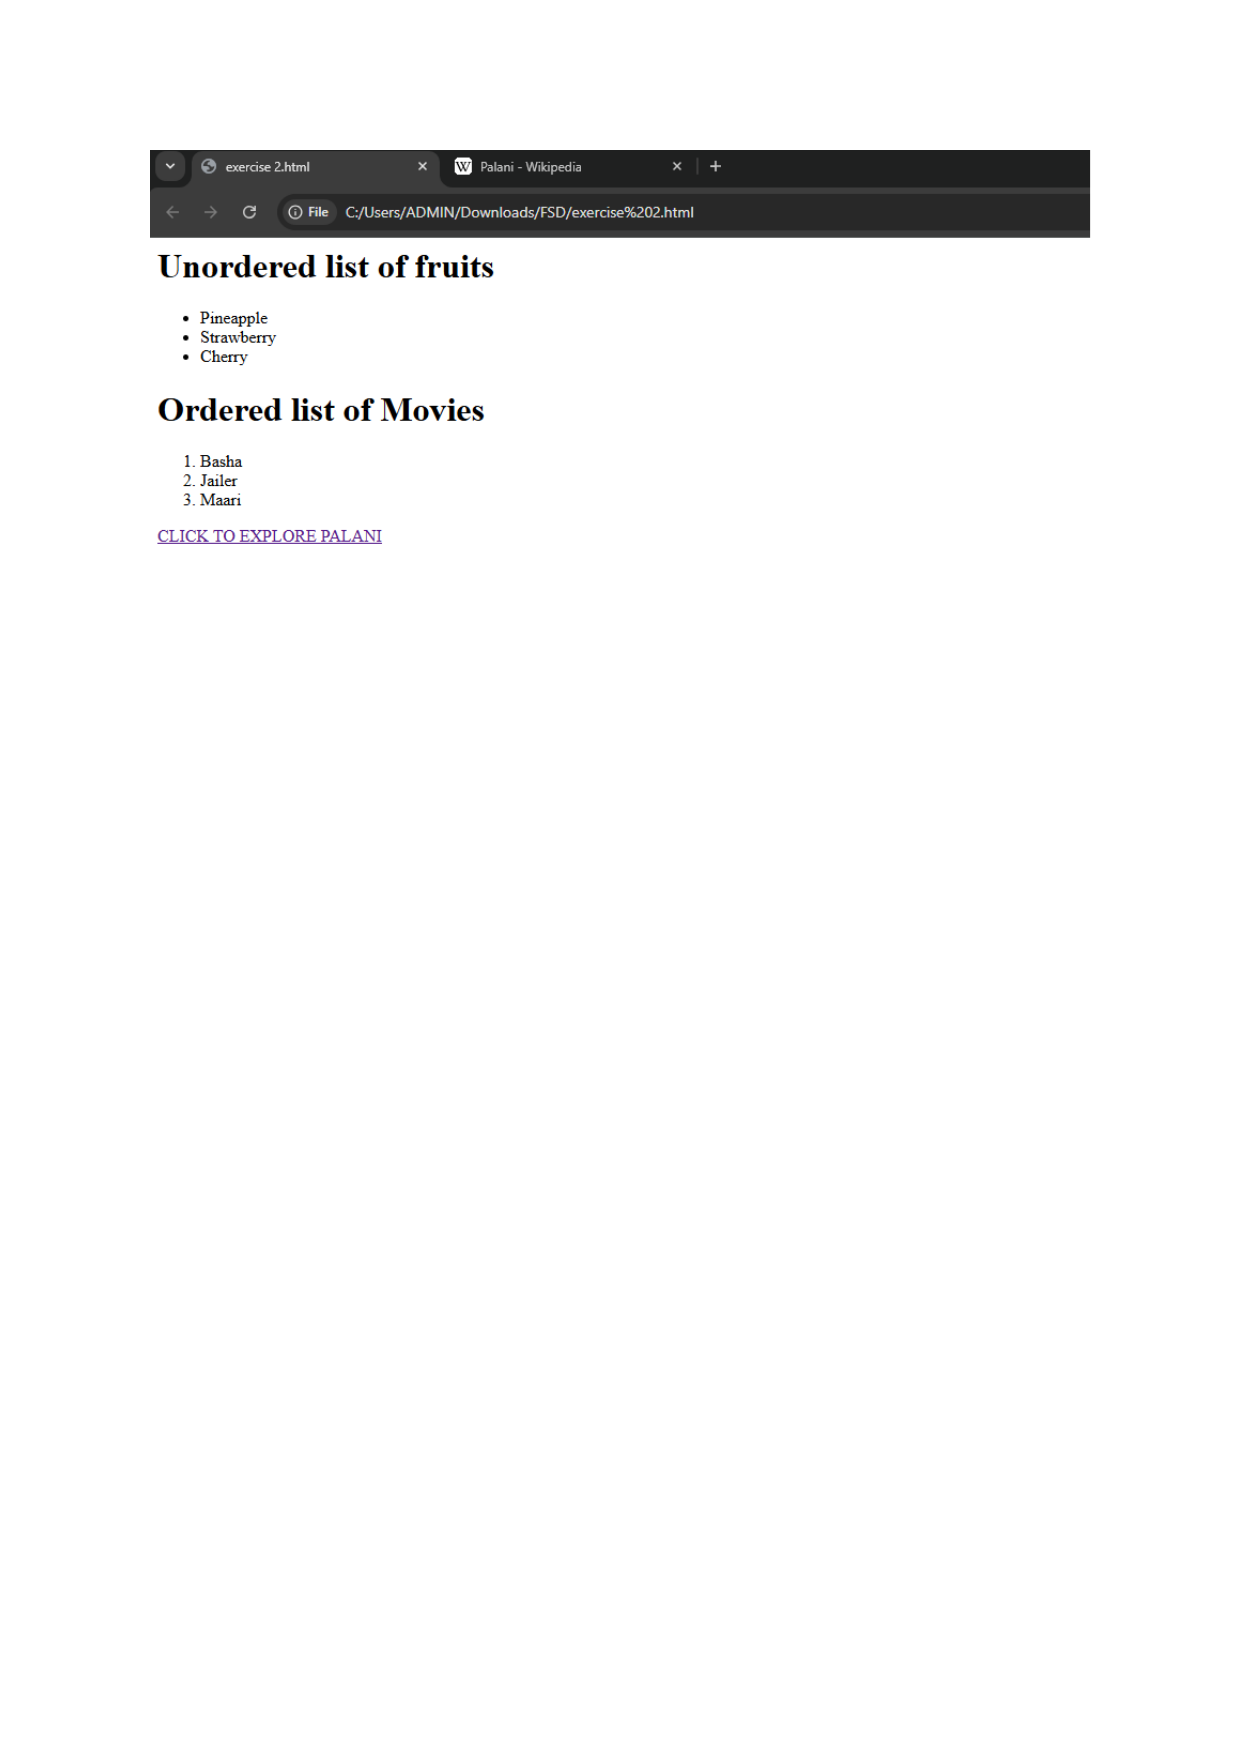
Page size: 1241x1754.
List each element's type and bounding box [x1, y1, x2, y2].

picture [150, 150, 1091, 774]
